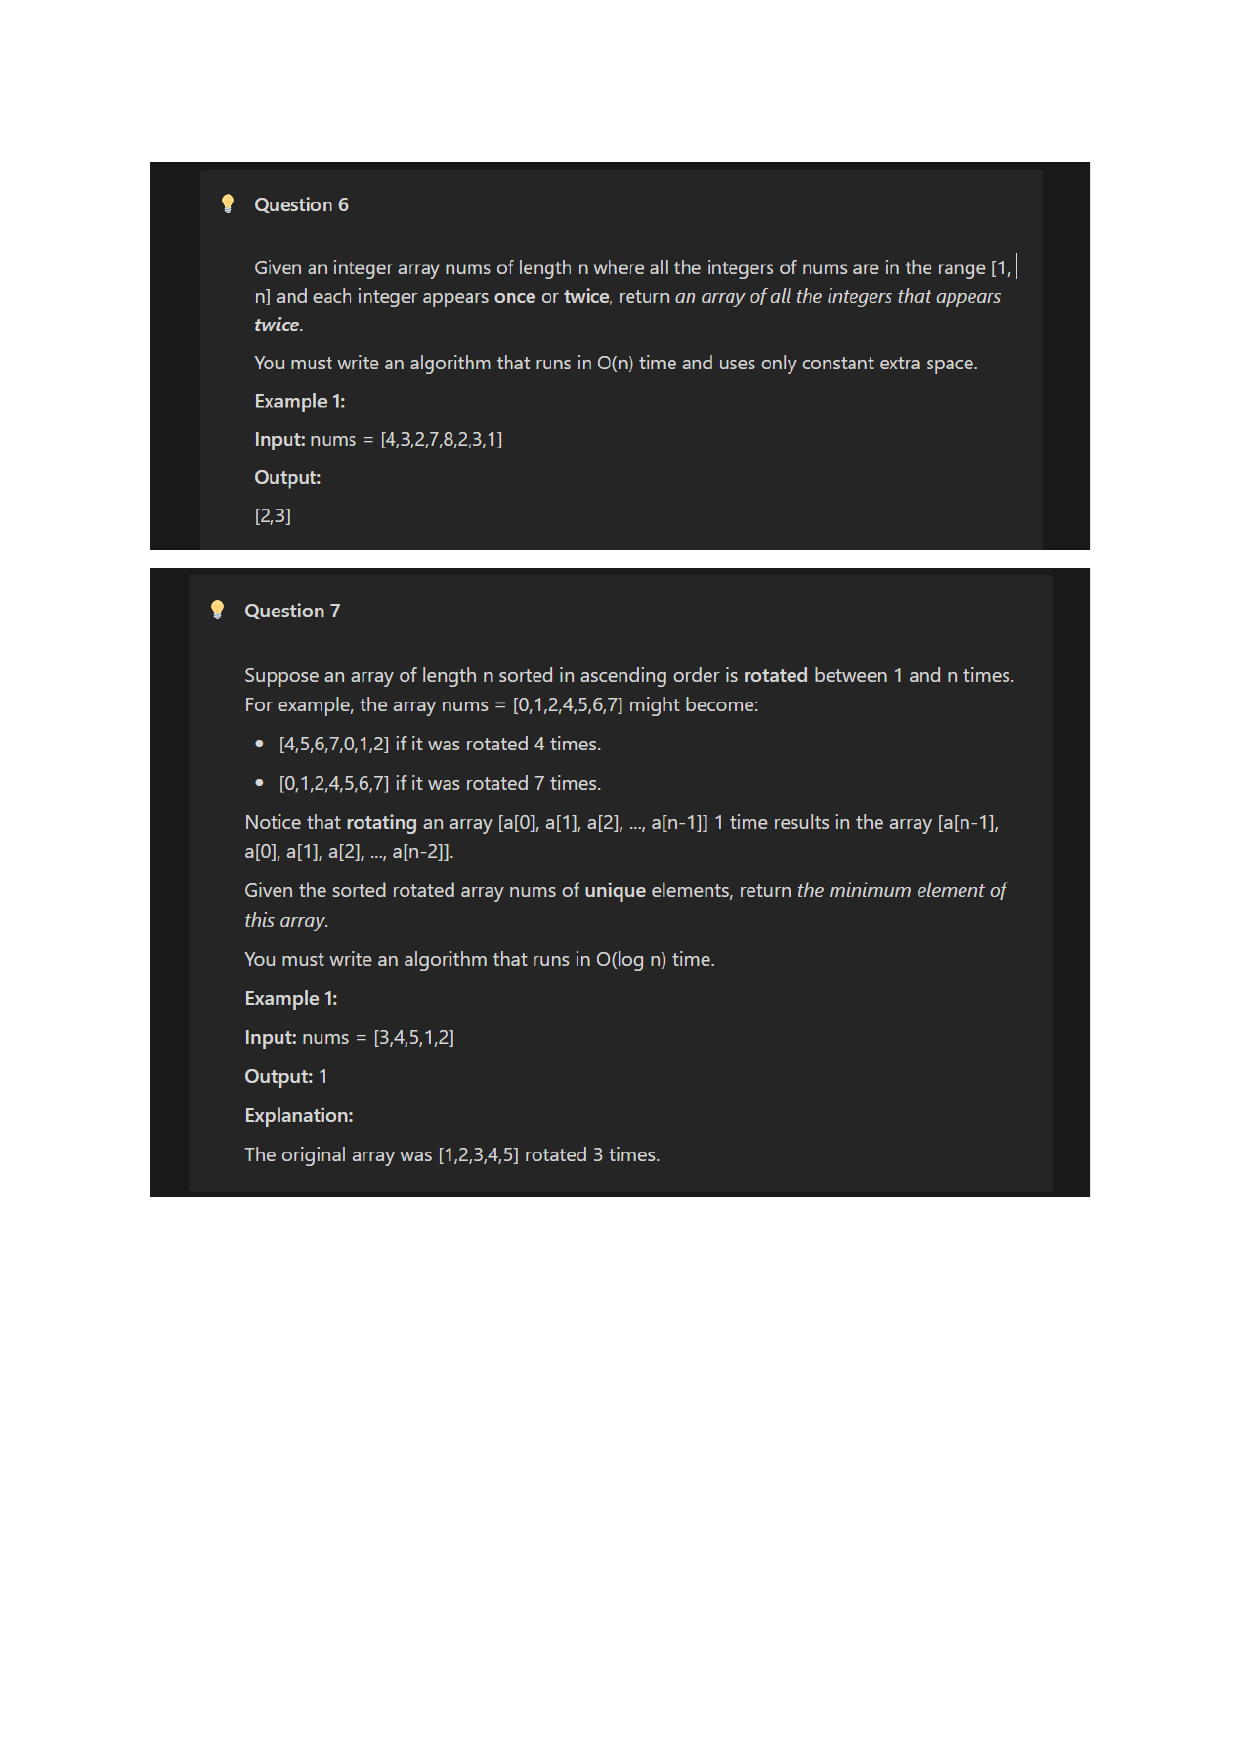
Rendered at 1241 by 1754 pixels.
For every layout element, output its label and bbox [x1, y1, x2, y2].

picture [150, 568, 1091, 1197]
picture [150, 162, 1091, 550]
